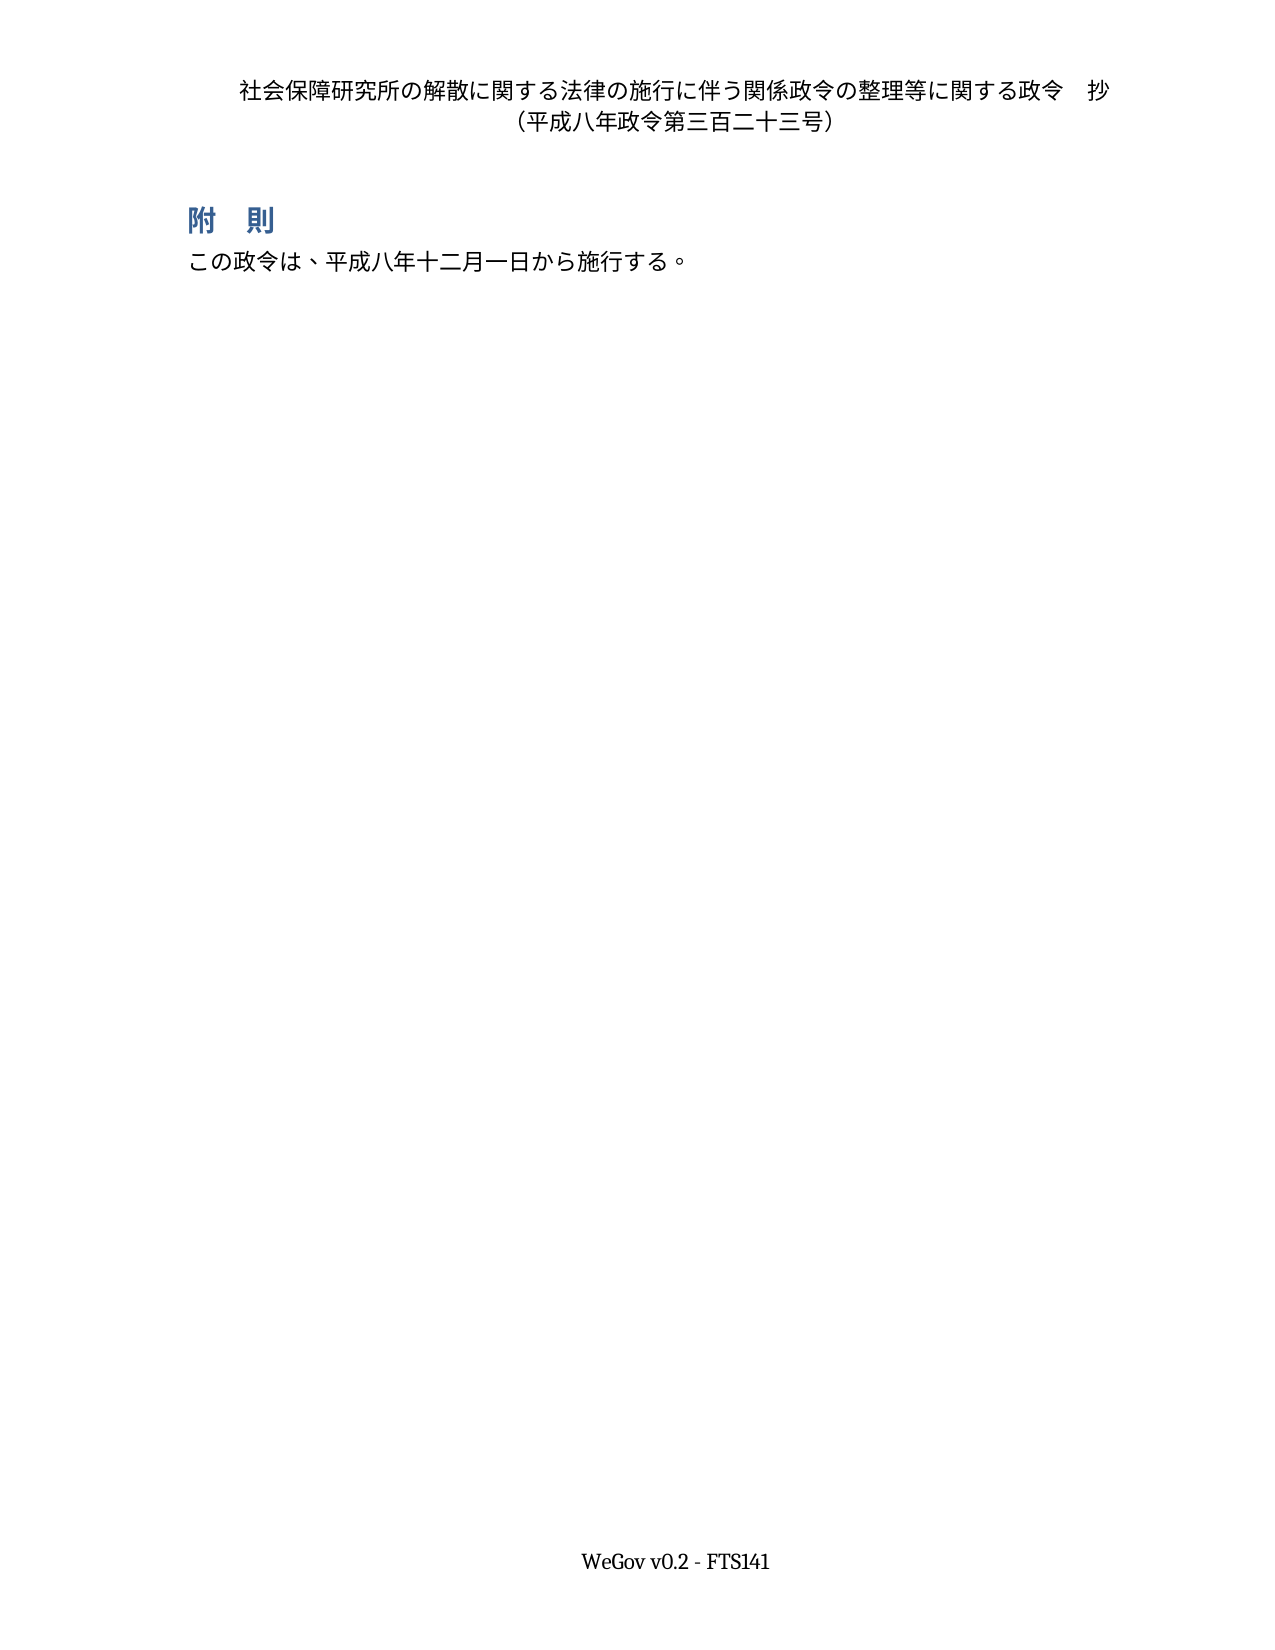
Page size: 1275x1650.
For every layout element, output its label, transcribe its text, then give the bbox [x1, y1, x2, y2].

text この政令は、平成八年十二月一日から施行する。 [187, 246, 1087, 277]
subtitle 附 則 [187, 200, 1087, 240]
